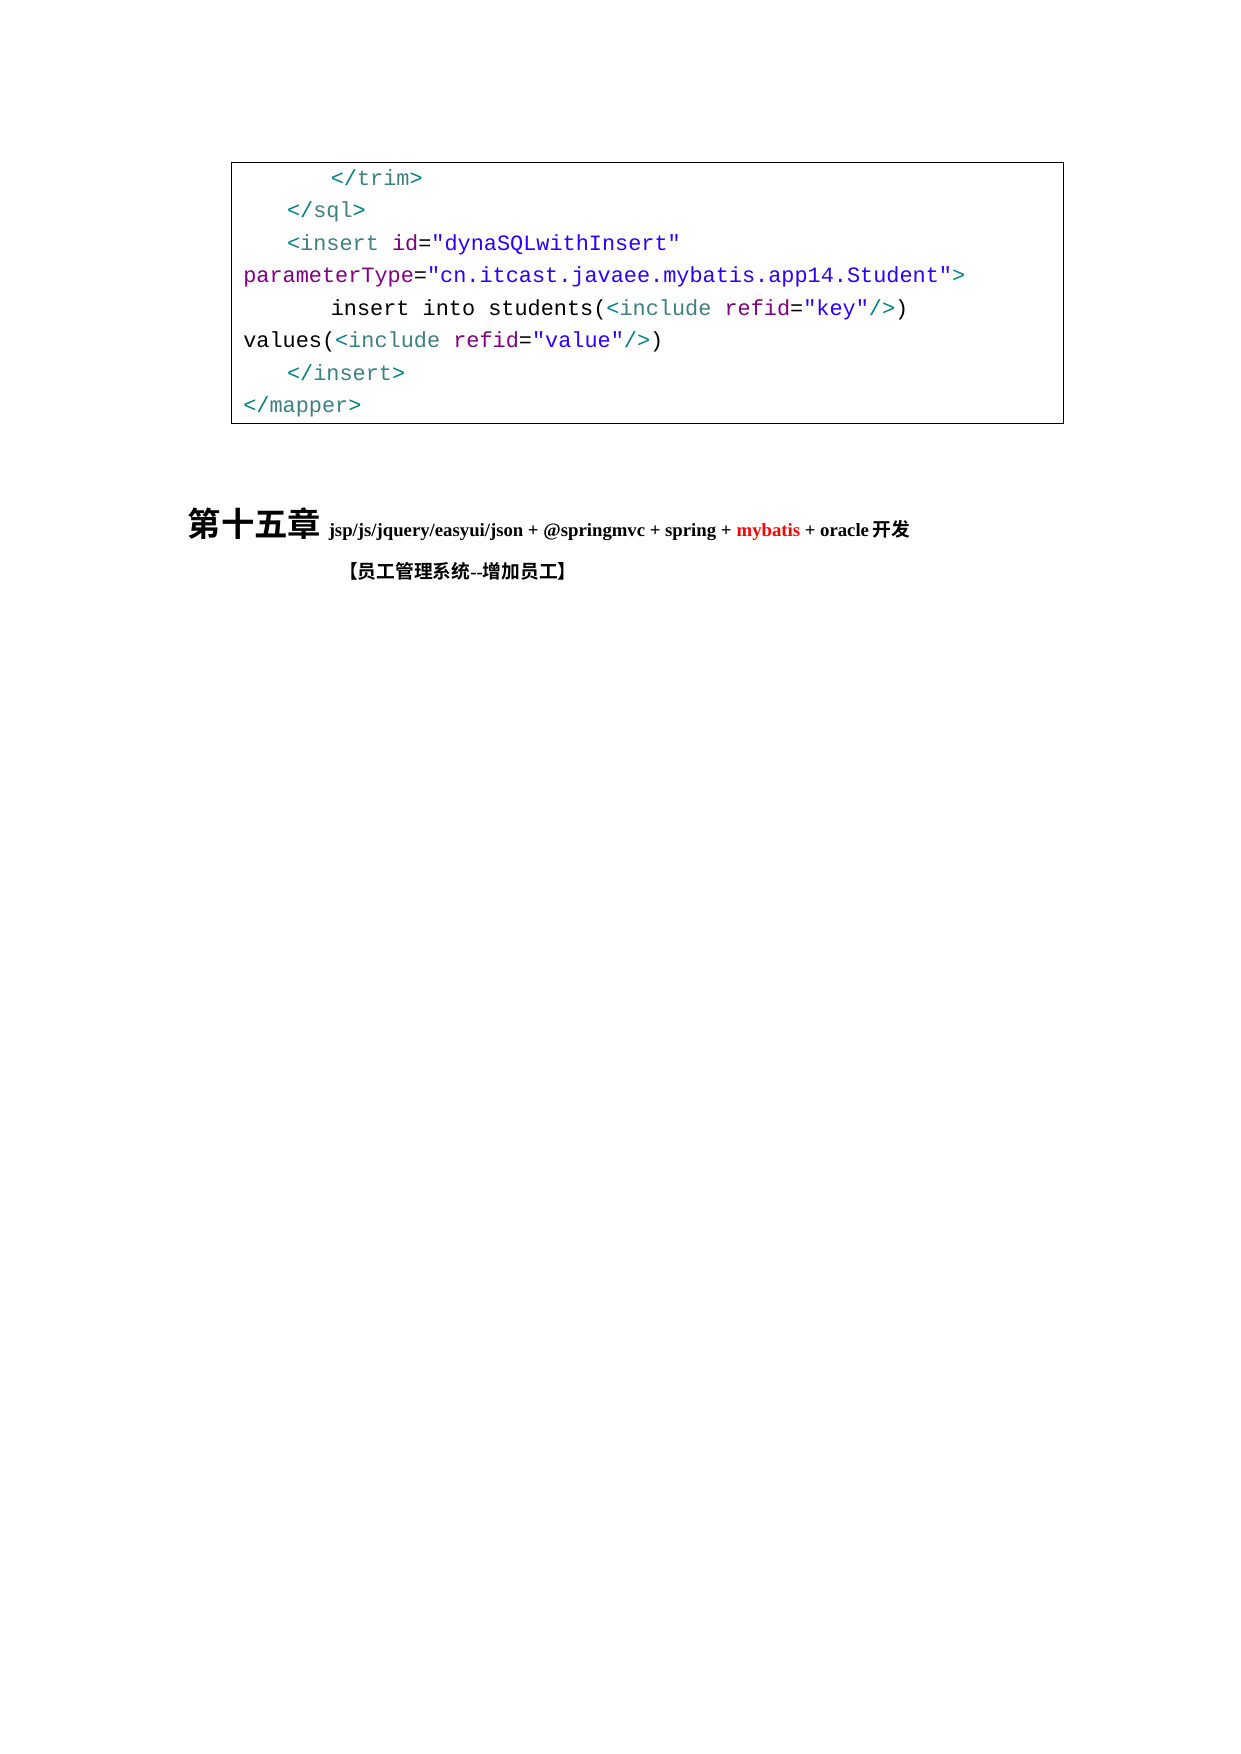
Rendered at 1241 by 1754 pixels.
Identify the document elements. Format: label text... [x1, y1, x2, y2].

text 第十五章 jsp/js/jquery/easyui/json + @springmvc + spring + mybatis + oracle开发 [187, 489, 1053, 554]
text 【员工管理系统--增加员工】 [231, 554, 1053, 587]
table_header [232, 163, 1063, 423]
